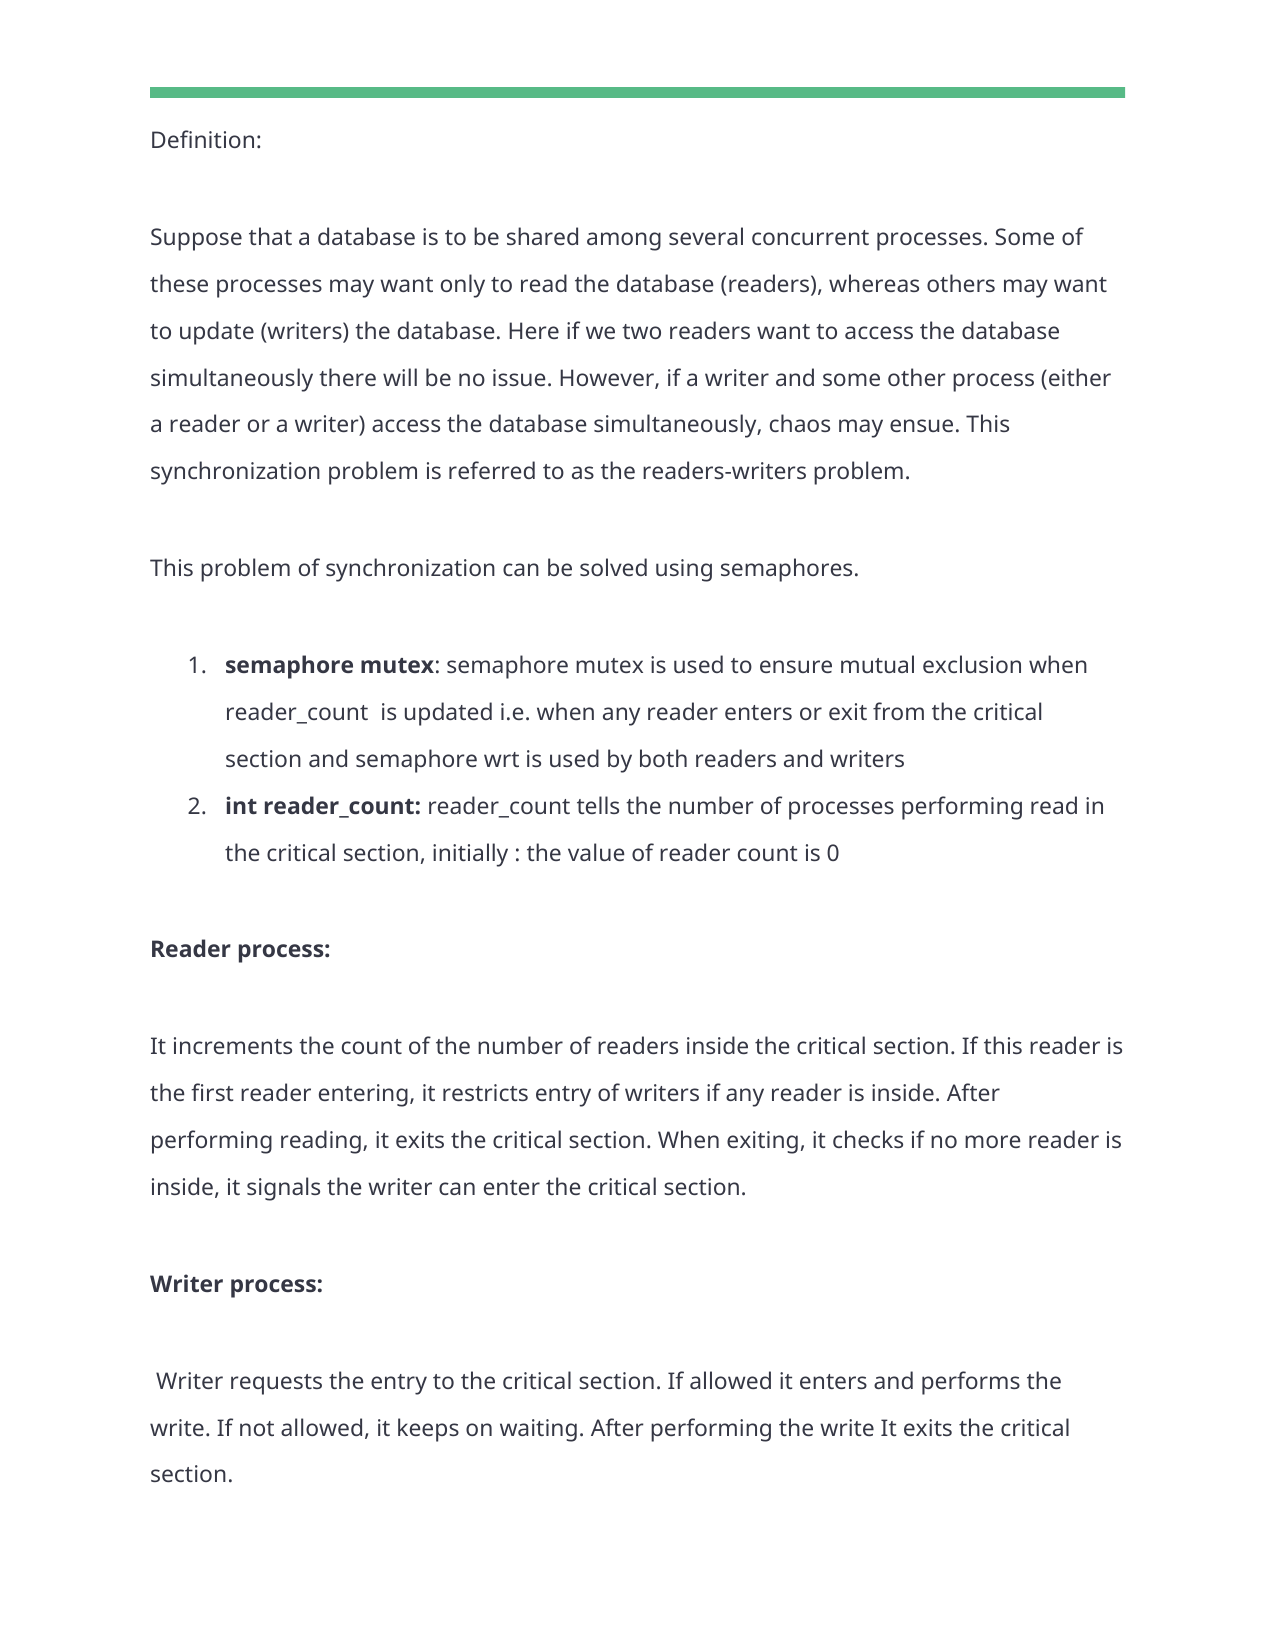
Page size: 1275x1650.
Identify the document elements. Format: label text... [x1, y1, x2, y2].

list int reader_count: reader_count tells the number of processes performing read in the critical section, initially : the value of reader count is 0 [187, 789, 1124, 868]
text Suppose that a database is to be shared among several concurrent processes. Some of these processes may want only to read the database (readers), whereas others may want to update (writers) the database. Here if we two readers want to access the database simultaneously there will be no issue. However, if a writer and some other process (either a reader or a writer) access the database simultaneously, chaos may ensue. This synchronization problem is referred to as the readers-writers problem. [150, 221, 1124, 486]
picture [150, 87, 1125, 98]
text This problem of synchronization can be solved using semaphores. [150, 552, 1124, 583]
text Writer process: [150, 1268, 1124, 1299]
text Writer requests the entry to the critical section. If allowed it enters and performs the write. If not allowed, it keeps on waiting. After performing the write It exits the critical section. [150, 1364, 1124, 1489]
text Reader process: [150, 933, 1124, 964]
list semaphore mutex: semaphore mutex is used to ensure mutual exclusion when reader_count is updated i.e. when any reader enters or exit from the critical section and semaphore wrt is used by both readers and writers [187, 649, 1124, 774]
text Definition: [150, 124, 1124, 155]
text It increments the count of the number of readers inside the critical section. If this reader is the first reader entering, it restricts entry of writers if any reader is inside. After performing reading, it exits the critical section. When exiting, it checks if no more reader is inside, it signals the writer can enter the critical section. [150, 1030, 1124, 1202]
